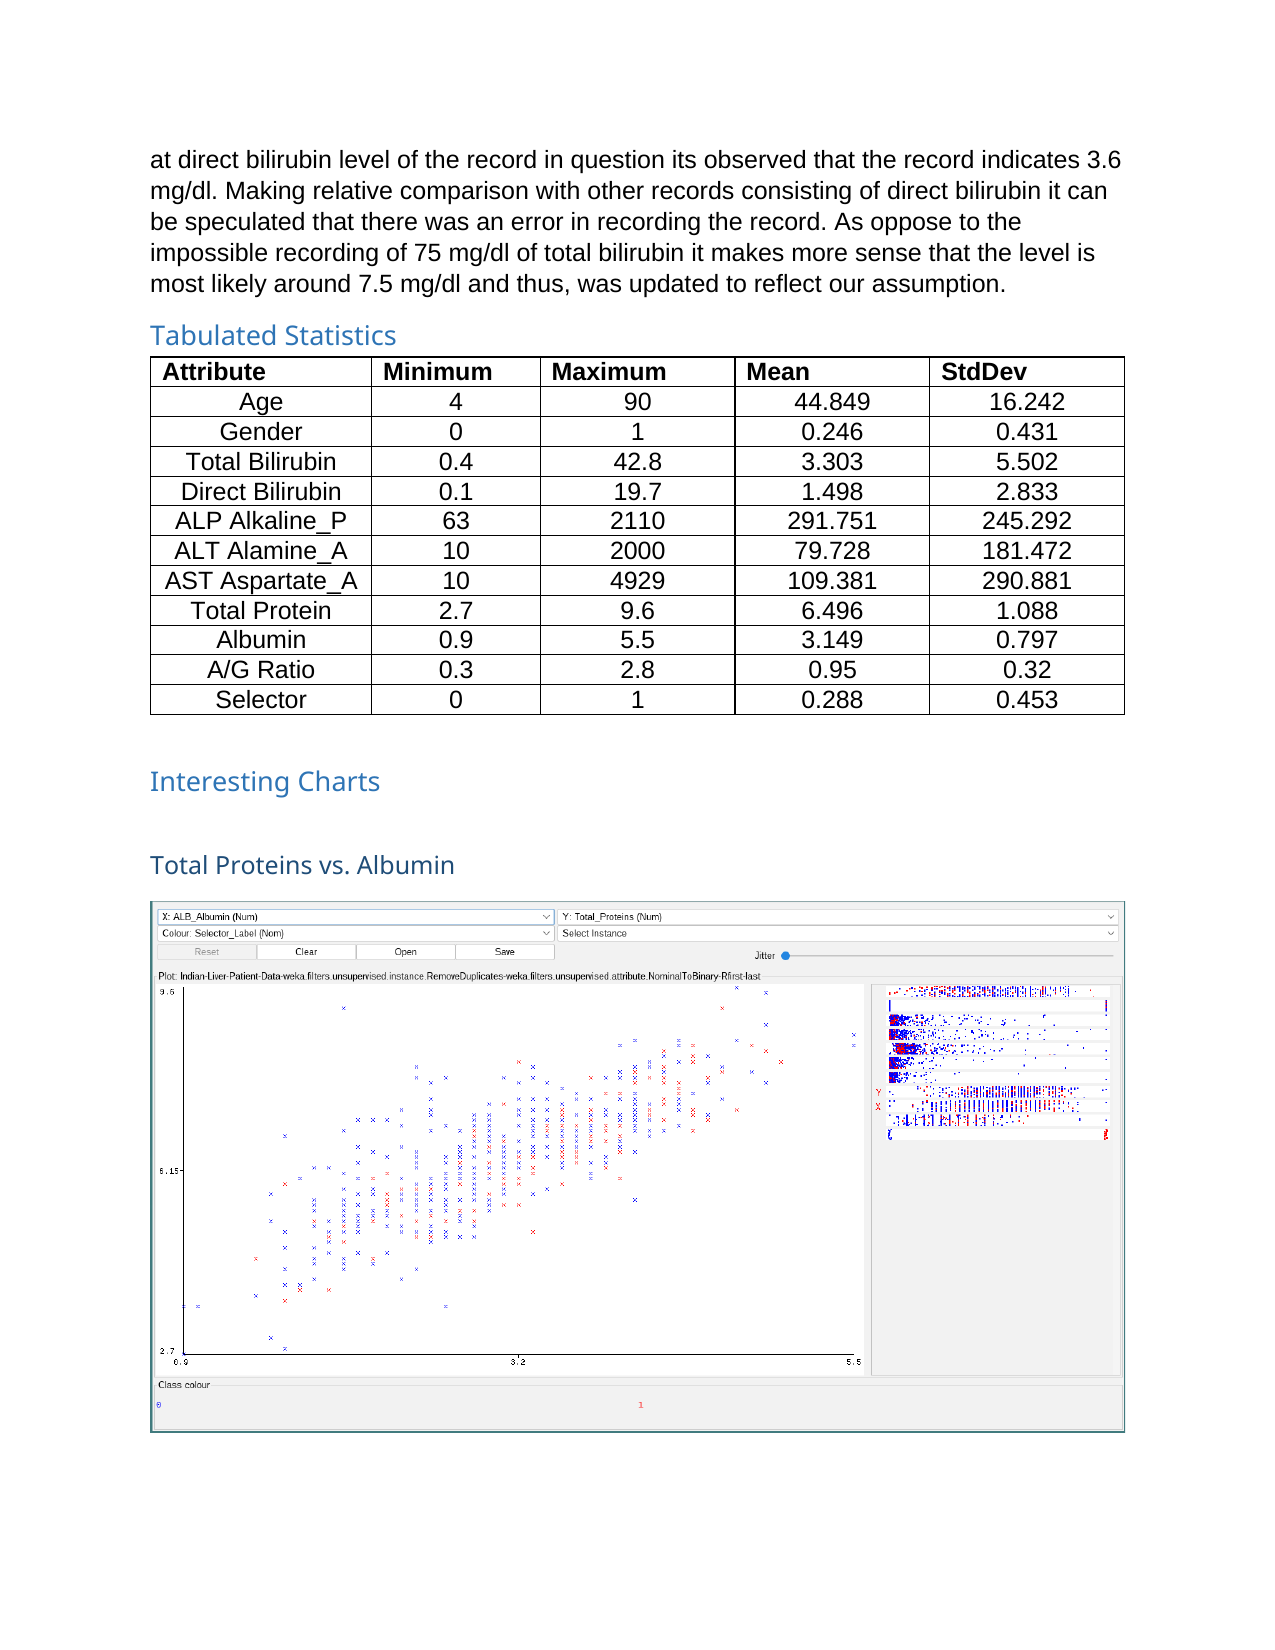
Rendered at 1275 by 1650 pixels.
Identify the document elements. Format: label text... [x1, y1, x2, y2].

table_header Minimum [372, 358, 540, 386]
table_cell 63 [372, 506, 540, 535]
subtitle Interesting Charts [150, 763, 1125, 799]
table_cell 1 [541, 417, 734, 446]
table_cell 0.246 [736, 417, 929, 446]
table_cell 0.3 [372, 655, 540, 684]
table_cell 0.453 [930, 685, 1124, 714]
table_cell 0.288 [736, 685, 929, 714]
table_header Attribute [151, 358, 371, 386]
table_cell AST Aspartate_A [151, 566, 371, 595]
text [150, 145, 1125, 298]
table_cell 42.8 [541, 447, 734, 476]
table_cell 291.751 [736, 506, 929, 535]
table_cell 1 [541, 685, 734, 714]
table_cell 5.502 [930, 447, 1124, 476]
table_cell 0 [372, 417, 540, 446]
table_cell 0.4 [372, 447, 540, 476]
table_cell 2.833 [930, 477, 1124, 505]
table_cell 2.7 [372, 596, 540, 624]
table_header StdDev [930, 358, 1124, 386]
table_cell ALT Alamine_A [151, 536, 371, 565]
subtitle Total Proteins vs. Albumin [150, 847, 1125, 882]
table_cell 109.381 [736, 566, 929, 595]
table_cell A/G Ratio [151, 655, 371, 684]
table_cell 0.9 [372, 626, 540, 654]
table_cell Gender [151, 417, 371, 446]
table_cell 4 [372, 387, 540, 416]
table_cell 181.472 [930, 536, 1124, 565]
table_cell 2.8 [541, 655, 734, 684]
table_cell 6.496 [736, 596, 929, 624]
subtitle Tabulated Statistics [150, 317, 1125, 353]
table_cell 2110 [541, 506, 734, 535]
table_cell 79.728 [736, 536, 929, 565]
table_cell 1.088 [930, 596, 1124, 624]
table_cell Albumin [151, 626, 371, 654]
table_cell 44.849 [736, 387, 929, 416]
table_cell 0.95 [736, 655, 929, 684]
table_cell ALP Alkaline_P [151, 506, 371, 535]
table_cell 10 [372, 566, 540, 595]
table_cell 0 [372, 685, 540, 714]
table_cell 2000 [541, 536, 734, 565]
table_cell Direct Bilirubin [151, 477, 371, 505]
table_cell 245.292 [930, 506, 1124, 535]
table_cell 0.1 [372, 477, 540, 505]
table_cell 4929 [541, 566, 734, 595]
table_cell Total Protein [151, 596, 371, 624]
table_cell 0.32 [930, 655, 1124, 684]
table_header Maximum [541, 358, 734, 386]
table_cell 9.6 [541, 596, 734, 624]
table_cell Total Bilirubin [151, 447, 371, 476]
table_cell 1.498 [736, 477, 929, 505]
table_cell 0.797 [930, 626, 1124, 654]
table_cell 290.881 [930, 566, 1124, 595]
table_cell 16.242 [930, 387, 1124, 416]
table_cell Age [151, 387, 371, 416]
table_cell 0.431 [930, 417, 1124, 446]
table_cell 90 [541, 387, 734, 416]
table_cell Selector [151, 685, 371, 714]
table_cell 5.5 [541, 626, 734, 654]
table_cell 3.149 [736, 626, 929, 654]
table_header Mean [736, 358, 929, 386]
table_cell 10 [372, 536, 540, 565]
picture [150, 901, 1125, 1433]
table_cell 19.7 [541, 477, 734, 505]
table_cell 3.303 [736, 447, 929, 476]
